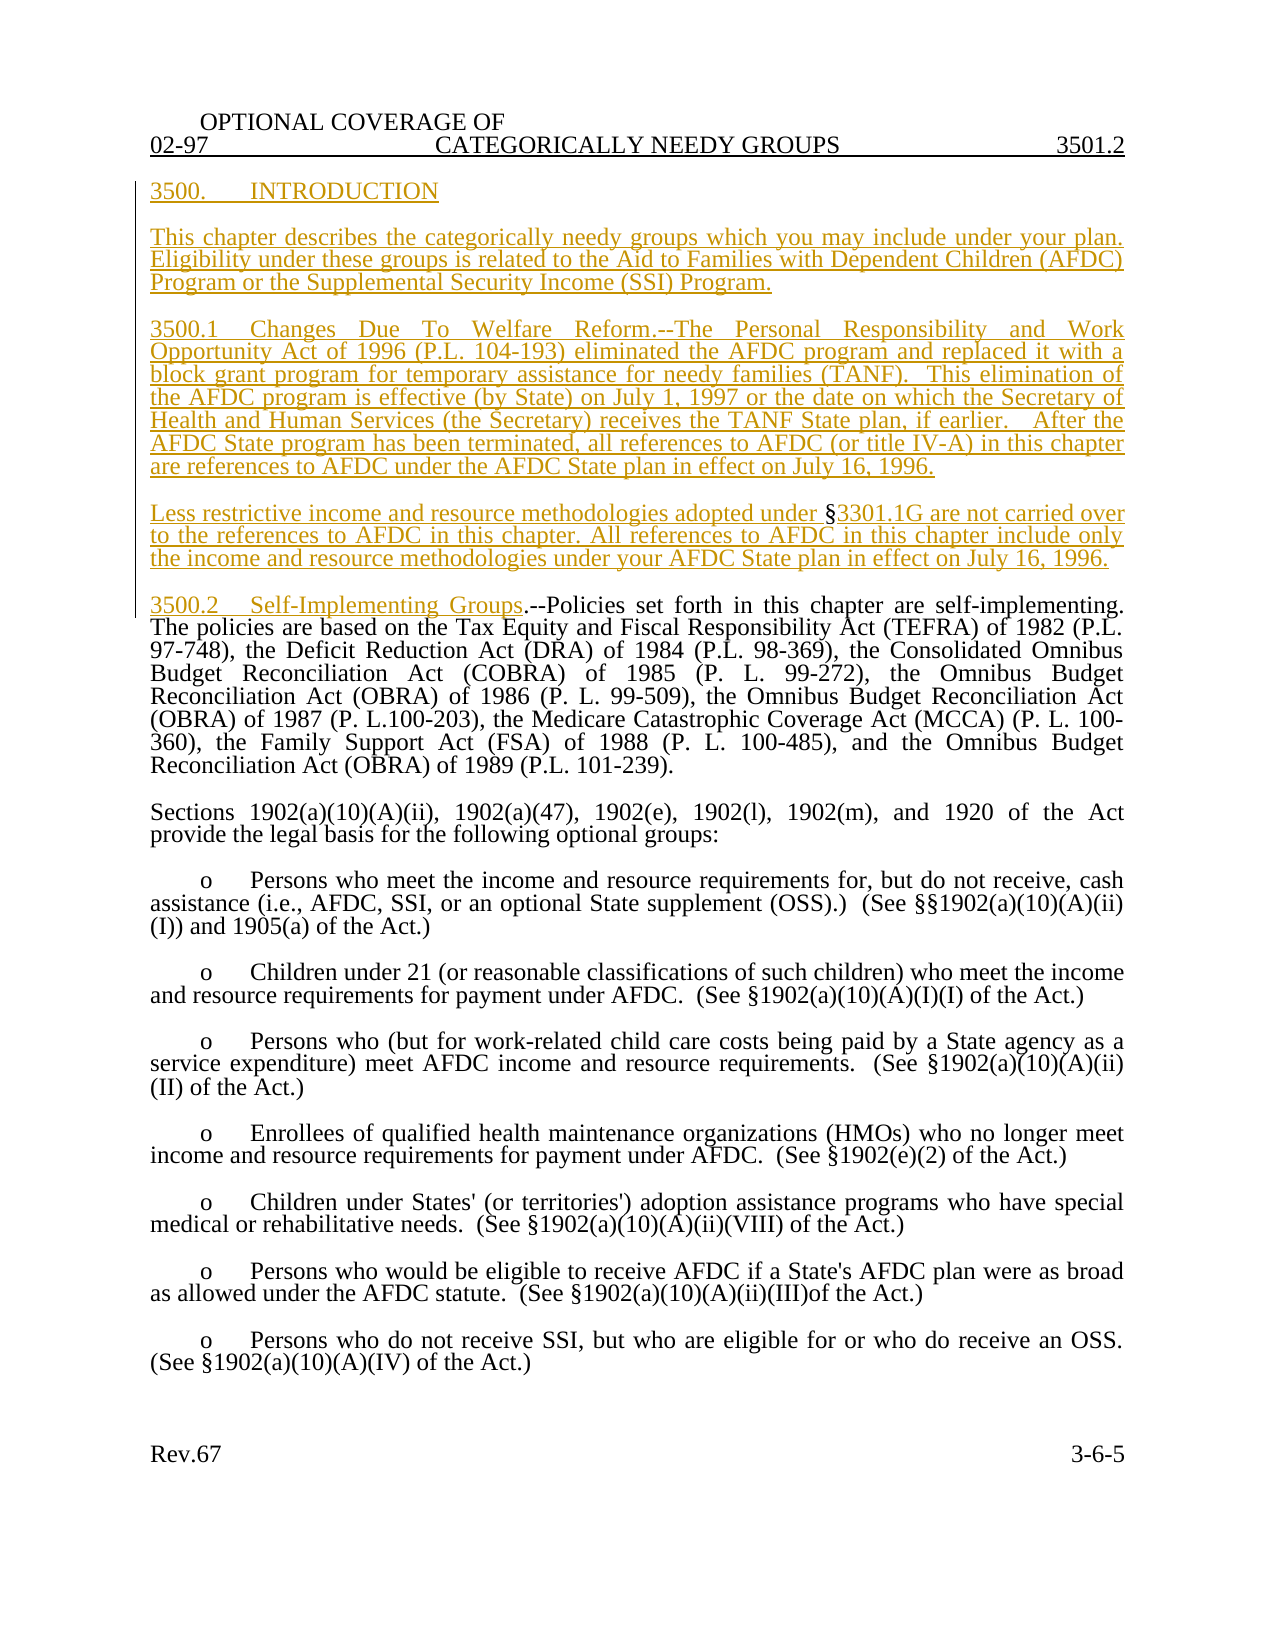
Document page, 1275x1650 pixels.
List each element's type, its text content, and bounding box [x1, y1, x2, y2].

text § [150, 503, 1125, 572]
text o Persons who would be eligible to receive AFDC if a State's AFDC plan were as broad as allowed under the AFDC statute. (See §1902(a)(10)(A)(ii)(III)of the Act.) [150, 1261, 1125, 1307]
text o Children under 21 (or reasonable classifications of such children) who meet the income and resource requirements for payment under AFDC. (See §1902(a)(10)(A)(I)(I) of the Act.) [150, 962, 1125, 1008]
text o Persons who meet the income and resource requirements for, but do not receive, cash assistance (i.e., AFDC, SSI, or an optional State supplement (OSS).) (See §§1902(a)(10)(A)(ii)(I)) and 1905(a) of the Act.) [150, 871, 1125, 939]
text Sections 1902(a)(10)(A)(ii), 1902(a)(47), 1902(e), 1902(l), 1902(m), and 1920 of the Act provide the legal basis for the following optional groups: [150, 802, 1125, 848]
text .--Policies set forth in this chapter are self-implementing. The policies are based on the Tax Equity and Fiscal Responsibility Act (TEFRA) of 1982 (P.L. 97-748), the Deficit Reduction Act (DRA) of 1984 (P.L. 98-369), the Consolidated Omnibus Budget Reconciliation Act (COBRA) of 1985 (P. L. 99-272), the Omnibus Budget Reconciliation Act (OBRA) of 1986 (P. L. 99-509), the Omnibus Budget Reconciliation Act (OBRA) of 1987 (P. L.100-203), the Medicare Catastrophic Coverage Act (MCCA) (P. L. 100-360), the Family Support Act (FSA) of 1988 (P. L. 100-485), and the Omnibus Budget Reconciliation Act (OBRA) of 1989 (P.L. 101-239). [150, 595, 1125, 779]
text 02-97 CATEGORICALLY NEEDY GROUPS 3501.2 [150, 135, 1125, 155]
text o Enrollees of qualified health maintenance organizations (HMOs) who no longer meet income and resource requirements for payment under AFDC. (See §1902(e)(2) of the Act.) [150, 1123, 1125, 1169]
text o Persons who do not receive SSI, but who are eligible for or who do receive an OSS. (See §1902(a)(10)(A)(IV) of the Act.) [150, 1330, 1125, 1376]
text o Persons who (but for work-related child care costs being paid by a State agency as a service expenditure) meet AFDC income and resource requirements. (See §1902(a)(10)(A)(ii)(II) of the Act.) [150, 1031, 1125, 1100]
text OPTIONAL COVERAGE OF [150, 112, 1125, 135]
text Rev.67 3-6-5 [150, 1444, 1125, 1467]
text o Children under States' (or territories') adoption assistance programs who have special medical or rehabilitative needs. (See §1902(a)(10)(A)(ii)(VIII) of the Act.) [150, 1192, 1125, 1238]
